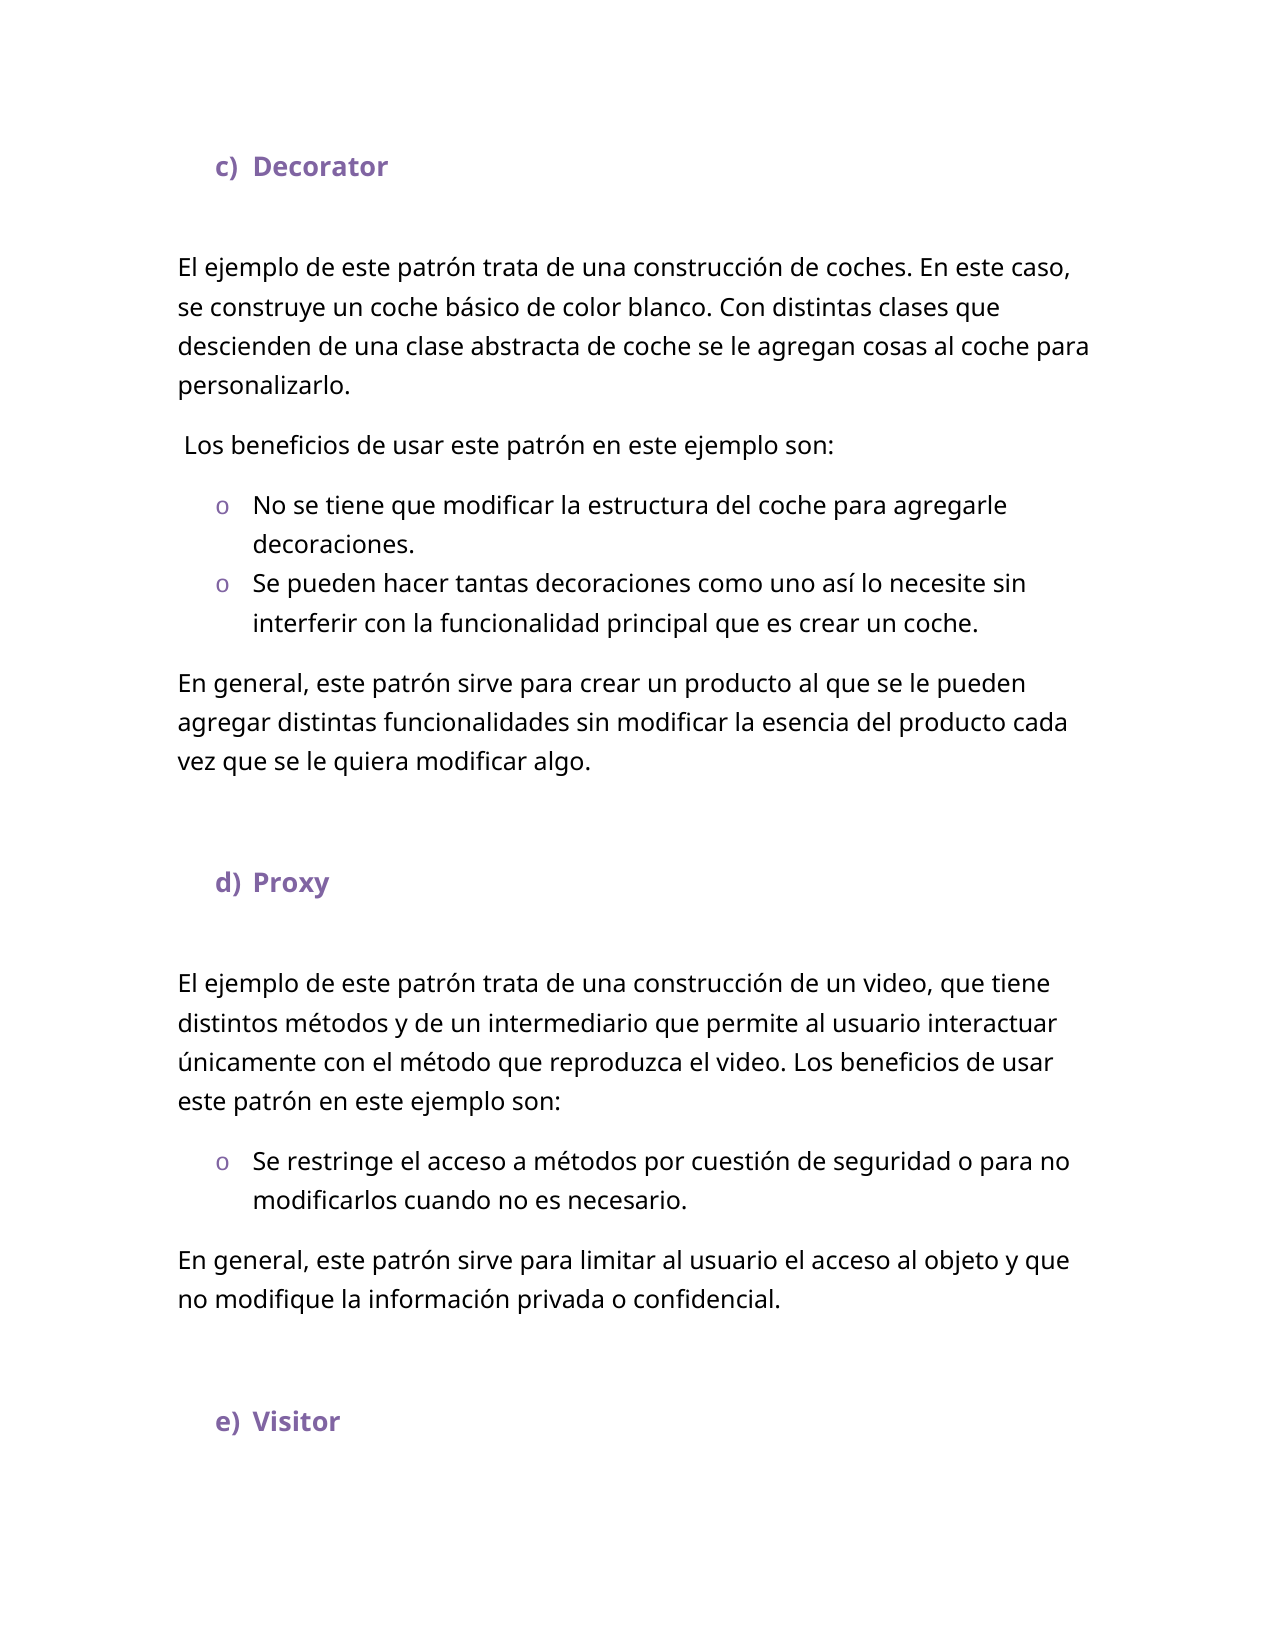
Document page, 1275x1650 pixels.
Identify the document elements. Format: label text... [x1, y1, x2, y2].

subtitle Visitor [215, 1402, 1098, 1439]
list No se tiene que modificar la estructura del coche para agregarle decoraciones. [215, 487, 1098, 561]
text En general, este patrón sirve para crear un producto al que se le pueden agregar distintas funcionalidades sin modificar la esencia del producto cada vez que se le quiera modificar algo. [177, 665, 1098, 778]
text En general, este patrón sirve para limitar al usuario el acceso al objeto y que no modifique la información privada o confidencial. [177, 1243, 1098, 1316]
subtitle Decorator [215, 148, 1098, 184]
subtitle Proxy [215, 864, 1098, 901]
text El ejemplo de este patrón trata de una construcción de coches. En este caso, se construye un coche básico de color blanco. Con distintas clases que descienden de una clase abstracta de coche se le agregan cosas al coche para personalizarlo. [177, 250, 1098, 402]
text Los beneficios de usar este patrón en este ejemplo son: [177, 427, 1098, 462]
text El ejemplo de este patrón trata de una construcción de un video, que tiene distintos métodos y de un intermediario que permite al usuario interactuar únicamente con el método que reproduzca el video. Los beneficios de usar este patrón en este ejemplo son: [177, 966, 1098, 1118]
list Se restringe el acceso a métodos por cuestión de seguridad o para no modificarlos cuando no es necesario. [215, 1144, 1098, 1217]
list Se pueden hacer tantas decoraciones como uno así lo necesite sin interferir con la funcionalidad principal que es crear un coche. [215, 566, 1098, 639]
